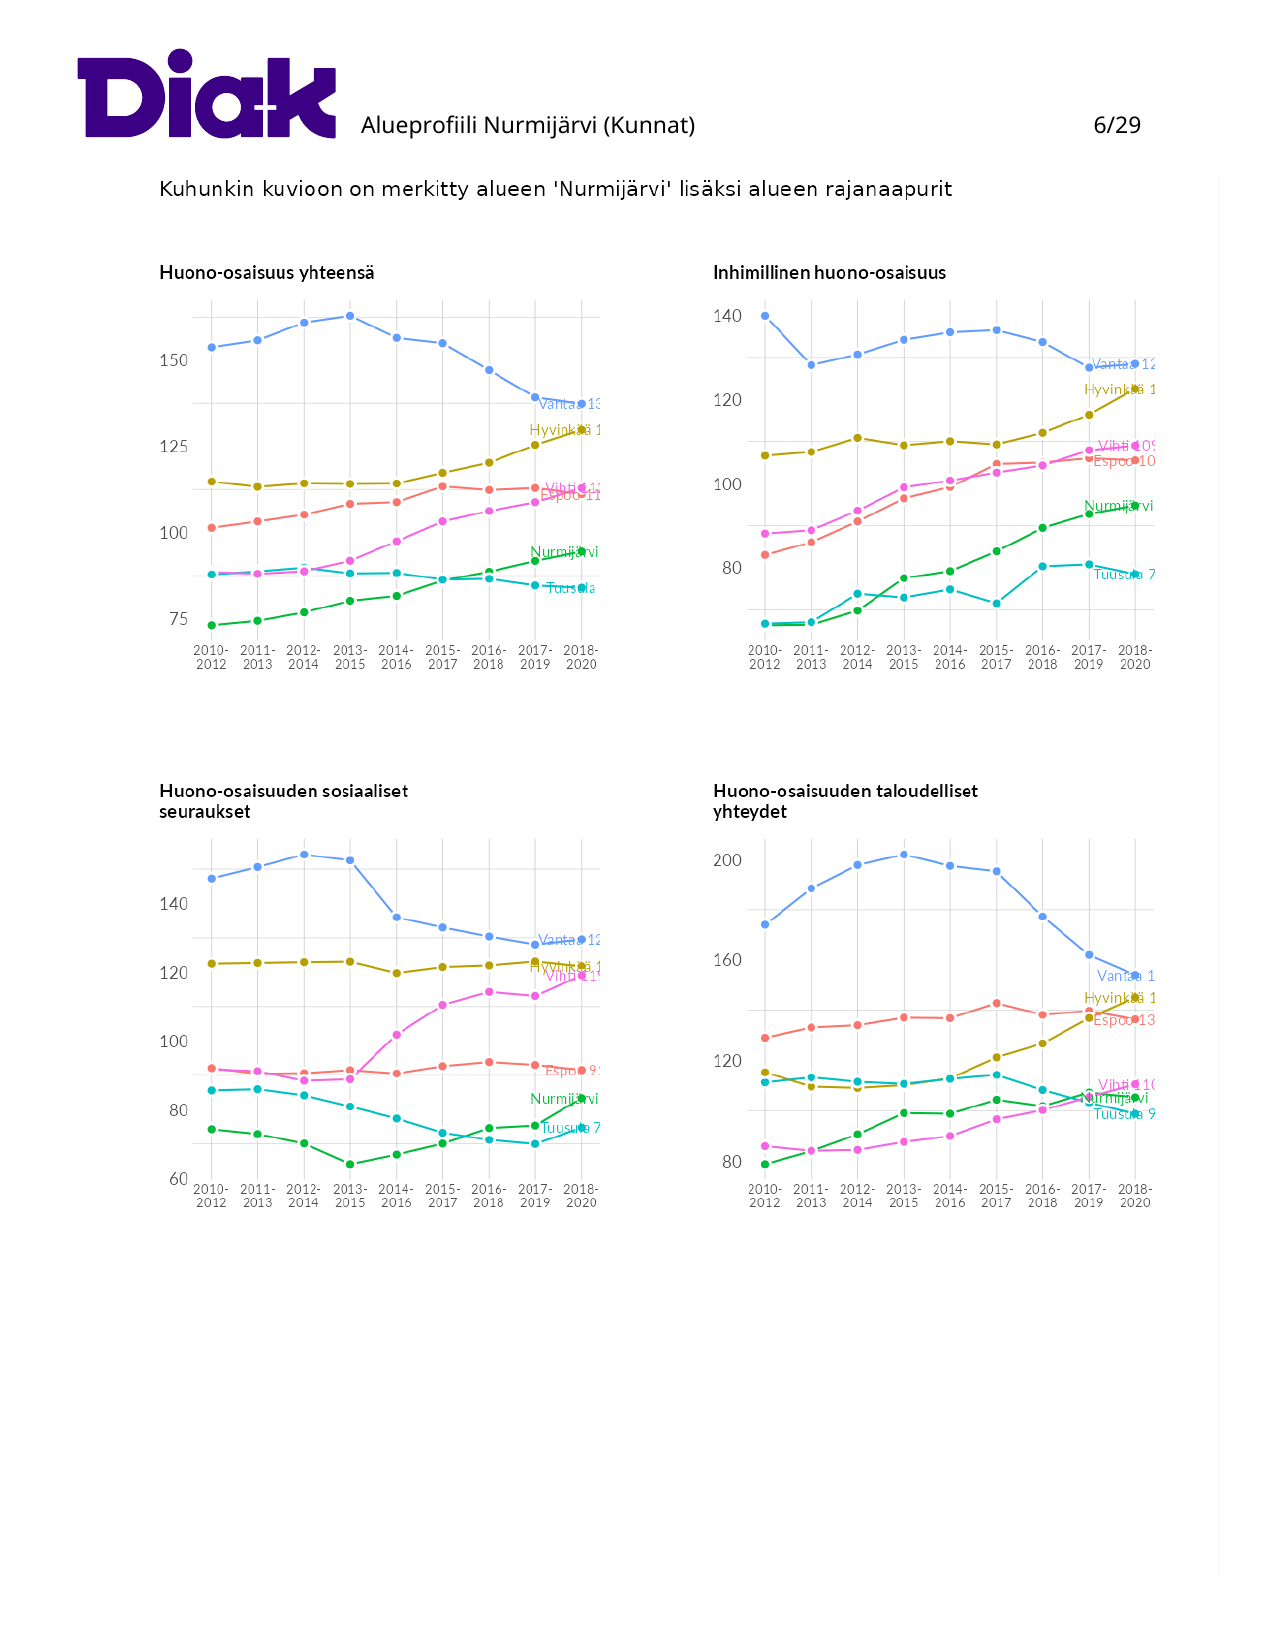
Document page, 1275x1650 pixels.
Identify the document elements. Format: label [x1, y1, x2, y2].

picture [93, 172, 1219, 1576]
